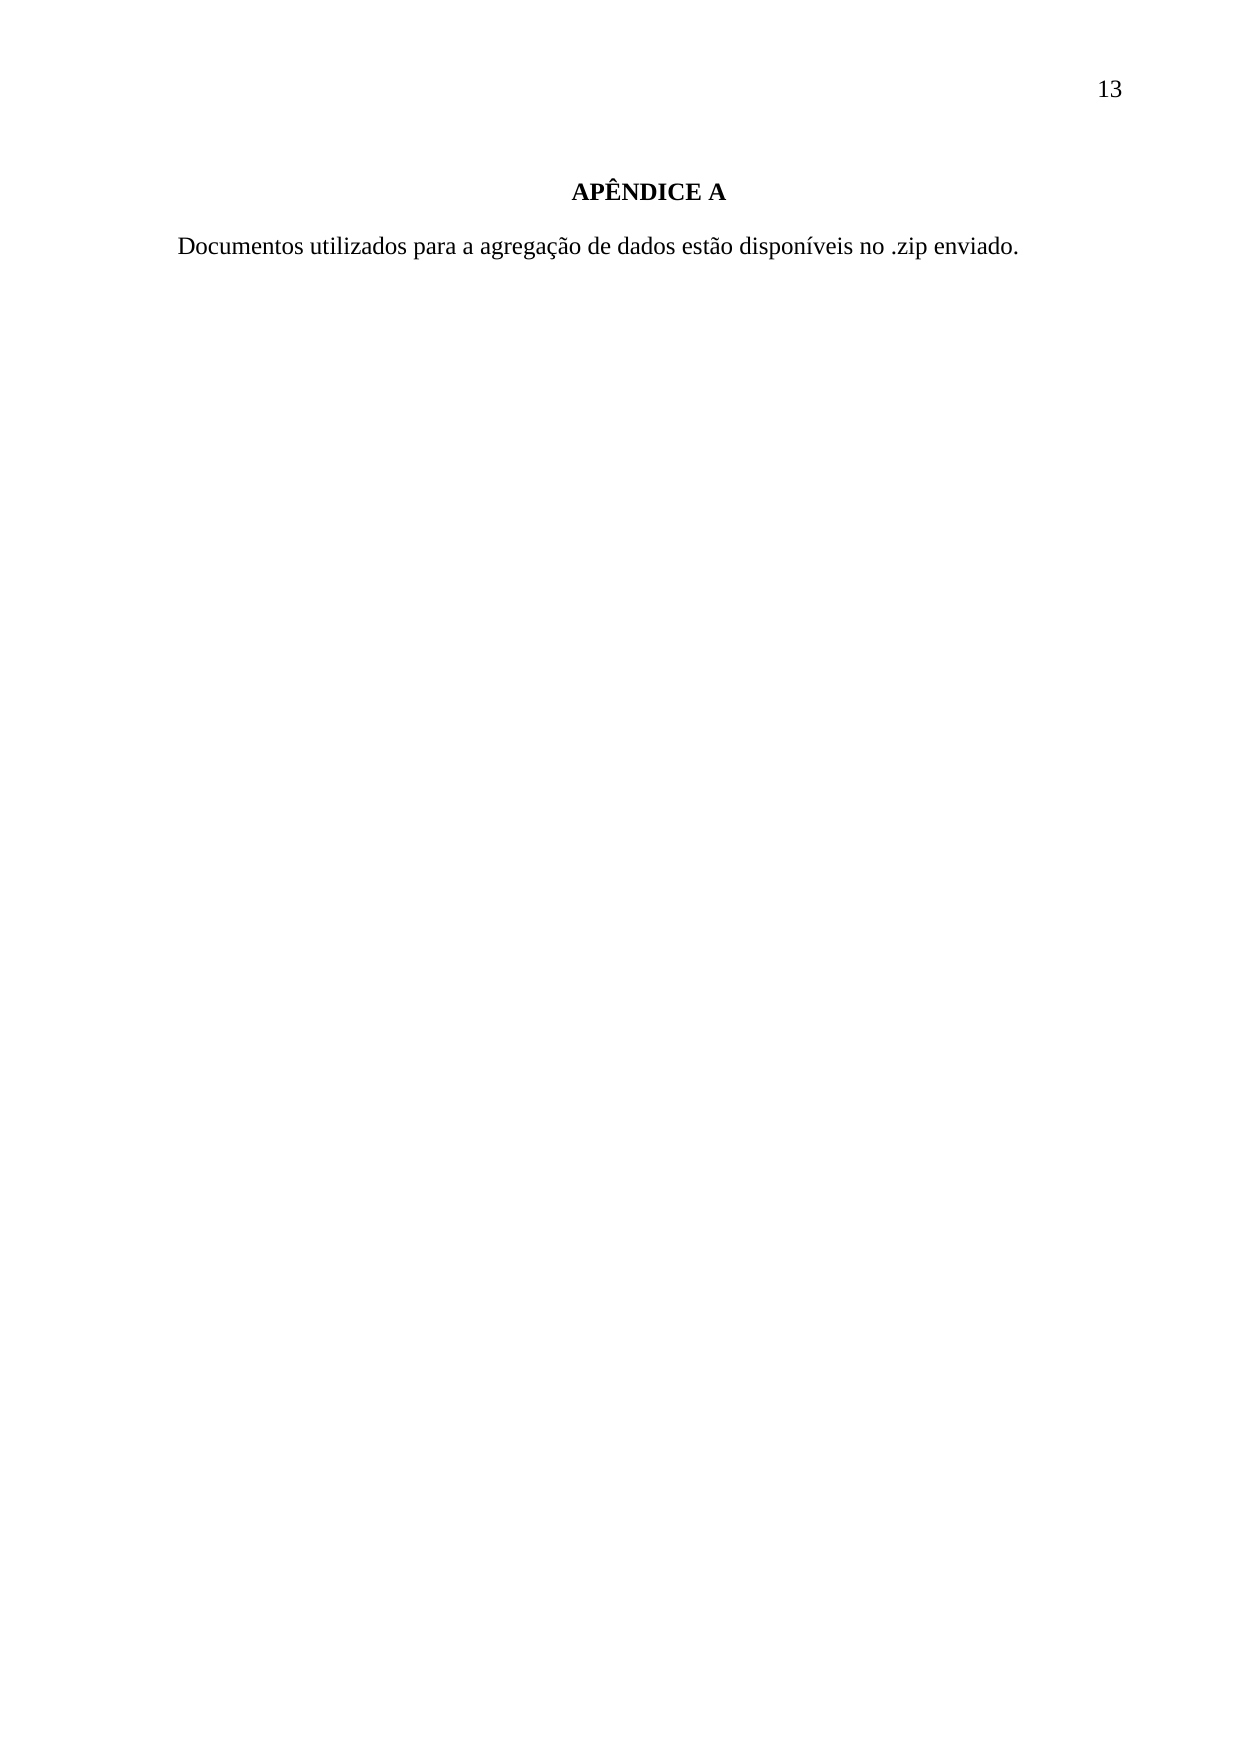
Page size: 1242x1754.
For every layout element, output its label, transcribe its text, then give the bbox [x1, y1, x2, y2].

text Documentos utilizados para a agregação de dados estão disponíveis no .zip enviado. [177, 231, 1237, 259]
subtitle APÊNDICE A [206, 177, 1092, 206]
